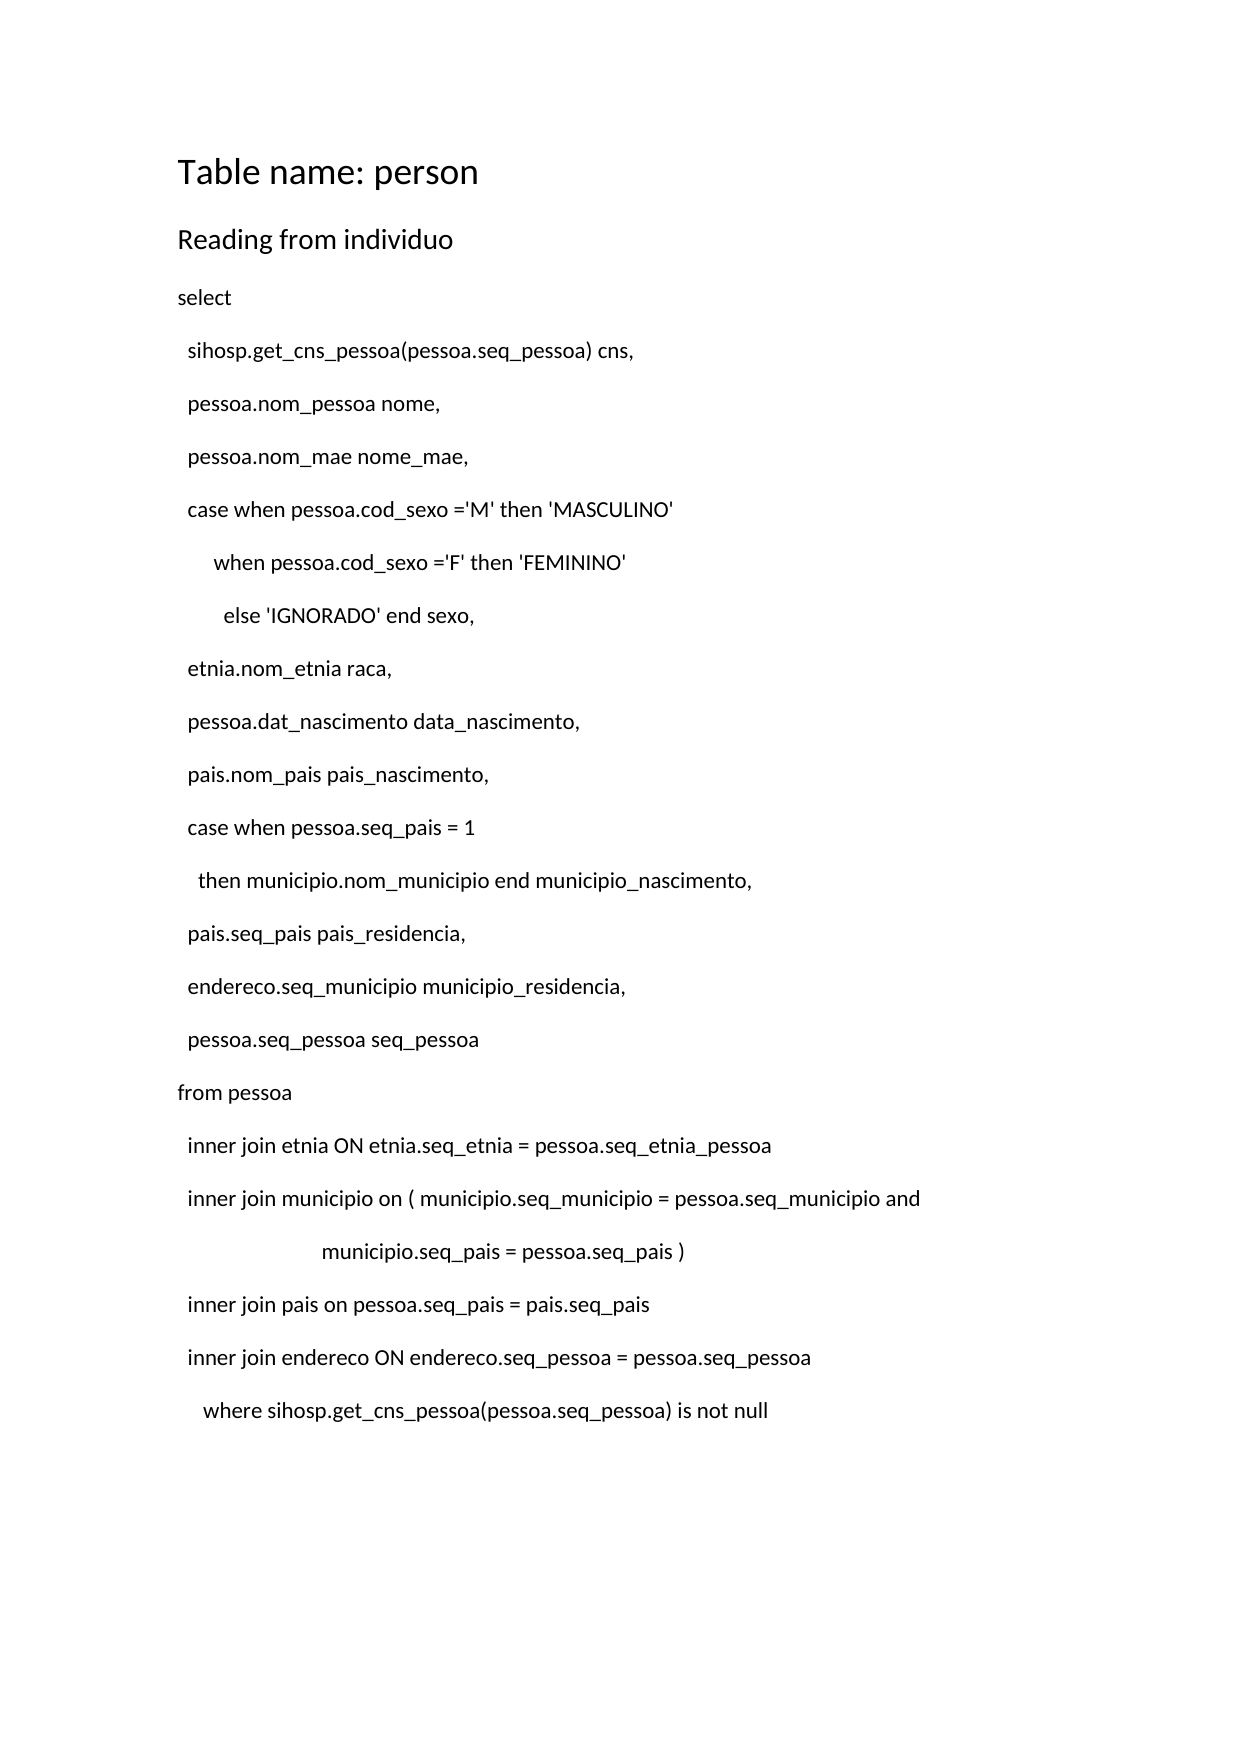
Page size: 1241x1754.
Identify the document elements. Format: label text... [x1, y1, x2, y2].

text sihosp.get_cns_pessoa(pessoa.seq_pessoa) cns, [177, 336, 1063, 364]
text etnia.nom_etnia raca, [177, 654, 1063, 682]
text when pessoa.cod_sexo ='F' then 'FEMININO' [177, 548, 1063, 576]
text inner join municipio on ( municipio.seq_municipio = pessoa.seq_municipio and [177, 1184, 1063, 1212]
text municipio.seq_pais = pessoa.seq_pais ) [177, 1237, 1063, 1265]
text pessoa.seq_pessoa seq_pessoa [177, 1025, 1063, 1053]
text pais.nom_pais pais_nascimento, [177, 760, 1063, 788]
text then municipio.nom_municipio end municipio_nascimento, [177, 866, 1063, 894]
text select [177, 283, 1063, 311]
text pais.seq_pais pais_residencia, [177, 919, 1063, 947]
text endereco.seq_municipio municipio_residencia, [177, 972, 1063, 1000]
text inner join pais on pessoa.seq_pais = pais.seq_pais [177, 1290, 1063, 1318]
text else 'IGNORADO' end sexo, [177, 601, 1063, 629]
text case when pessoa.cod_sexo ='M' then 'MASCULINO' [177, 495, 1063, 523]
text pessoa.dat_nascimento data_nascimento, [177, 707, 1063, 735]
text inner join etnia ON etnia.seq_etnia = pessoa.seq_etnia_pessoa [177, 1131, 1063, 1159]
text inner join endereco ON endereco.seq_pessoa = pessoa.seq_pessoa [177, 1343, 1063, 1371]
text pessoa.nom_pessoa nome, [177, 389, 1063, 417]
text from pessoa [177, 1078, 1063, 1106]
text Reading from individuo [177, 221, 1063, 257]
text case when pessoa.seq_pais = 1 [177, 813, 1063, 841]
text where sihosp.get_cns_pessoa(pessoa.seq_pessoa) is not null [177, 1396, 1063, 1424]
text pessoa.nom_mae nome_mae, [177, 442, 1063, 470]
text Table name: person [177, 148, 1063, 193]
